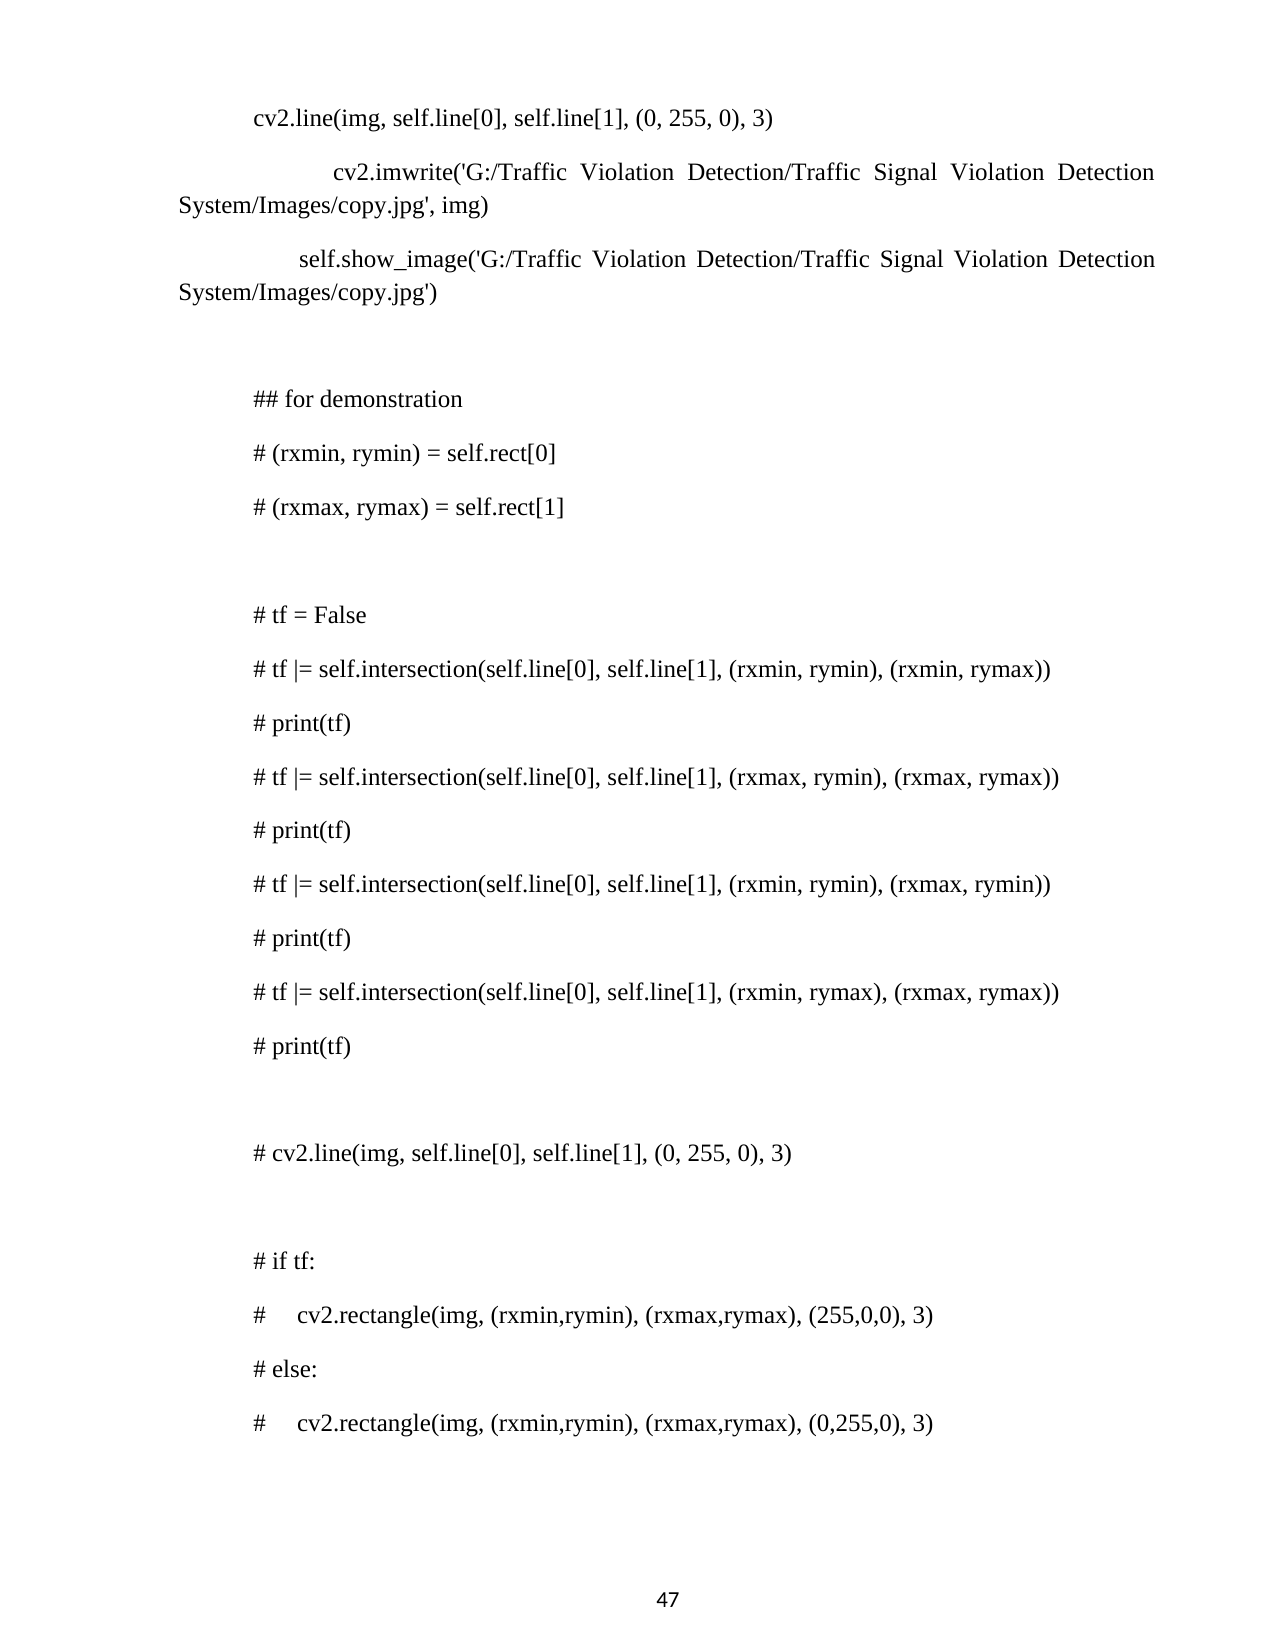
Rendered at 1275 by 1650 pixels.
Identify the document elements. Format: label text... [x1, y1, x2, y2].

text # tf |= self.intersection(self.line[0], self.line[1], (rxmax, rymin), (rxmax, rymax)) [178, 762, 1157, 790]
text # (rxmax, rymax) = self.rect[1] [178, 492, 1157, 521]
text # tf |= self.intersection(self.line[0], self.line[1], (rxmin, rymax), (rxmax, rymax)) [178, 977, 1157, 1006]
text cv2.line(img, self.line[0], self.line[1], (0, 255, 0), 3) [178, 103, 1157, 132]
text # else: [178, 1354, 1157, 1383]
text cv2.imwrite('G:/Traffic Violation Detection/Traffic Signal Violation Detection System/Images/copy.jpg', img) [178, 157, 1157, 219]
text # print(tf) [178, 923, 1157, 952]
text # tf = False [178, 600, 1157, 629]
text # cv2.rectangle(img, (rxmin,rymin), (rxmax,rymax), (0,255,0), 3) [178, 1408, 1157, 1437]
text # (rxmin, rymin) = self.rect[0] [178, 438, 1157, 467]
text self.show_image('G:/Traffic Violation Detection/Traffic Signal Violation Detection System/Images/copy.jpg') [178, 244, 1157, 306]
text ## for demonstration [178, 384, 1157, 413]
text # print(tf) [178, 815, 1157, 844]
text # tf |= self.intersection(self.line[0], self.line[1], (rxmin, rymin), (rxmax, rymin)) [178, 869, 1157, 898]
text # cv2.rectangle(img, (rxmin,rymin), (rxmax,rymax), (255,0,0), 3) [178, 1300, 1157, 1329]
text # if tf: [178, 1246, 1157, 1275]
text # print(tf) [178, 708, 1157, 736]
text # tf |= self.intersection(self.line[0], self.line[1], (rxmin, rymin), (rxmin, rymax)) [178, 654, 1157, 683]
text # print(tf) [178, 1031, 1157, 1059]
text # cv2.line(img, self.line[0], self.line[1], (0, 255, 0), 3) [178, 1138, 1157, 1167]
